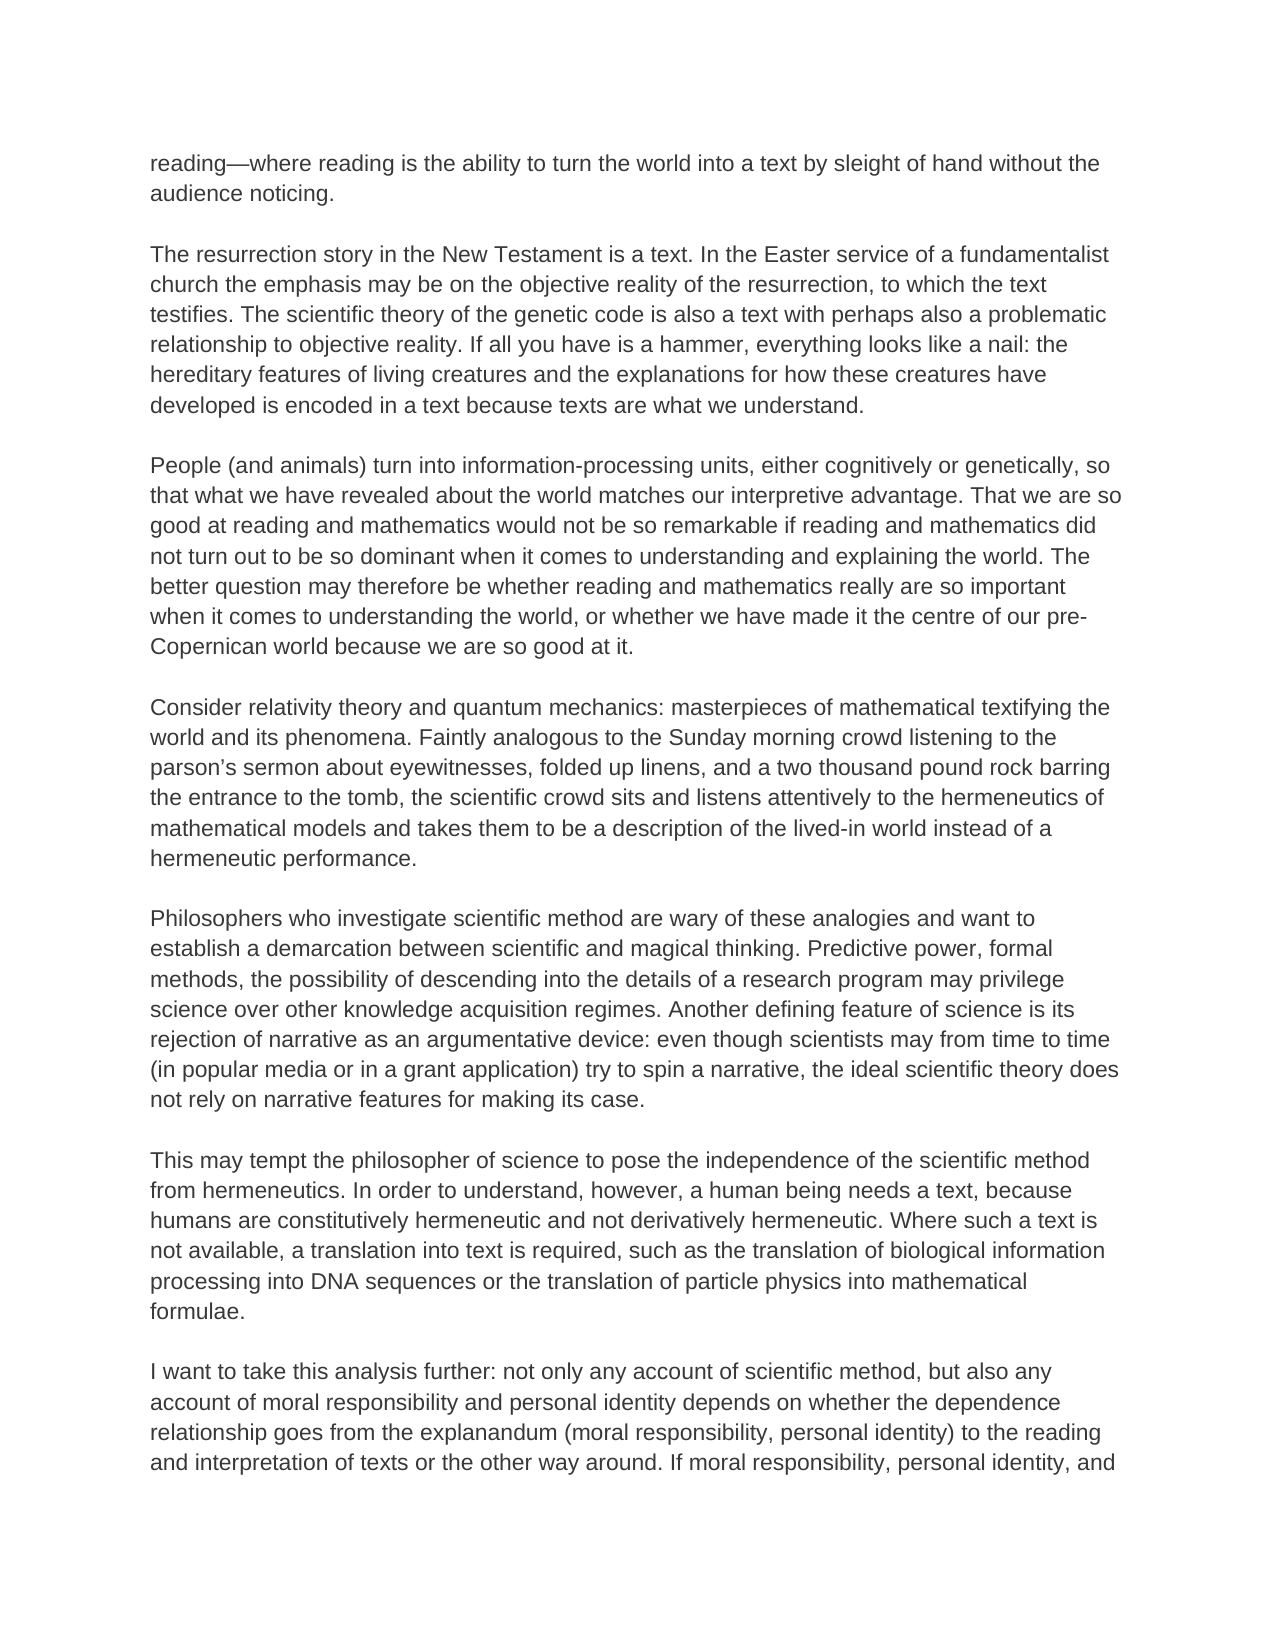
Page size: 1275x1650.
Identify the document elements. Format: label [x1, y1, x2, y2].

text [150, 150, 1125, 1475]
